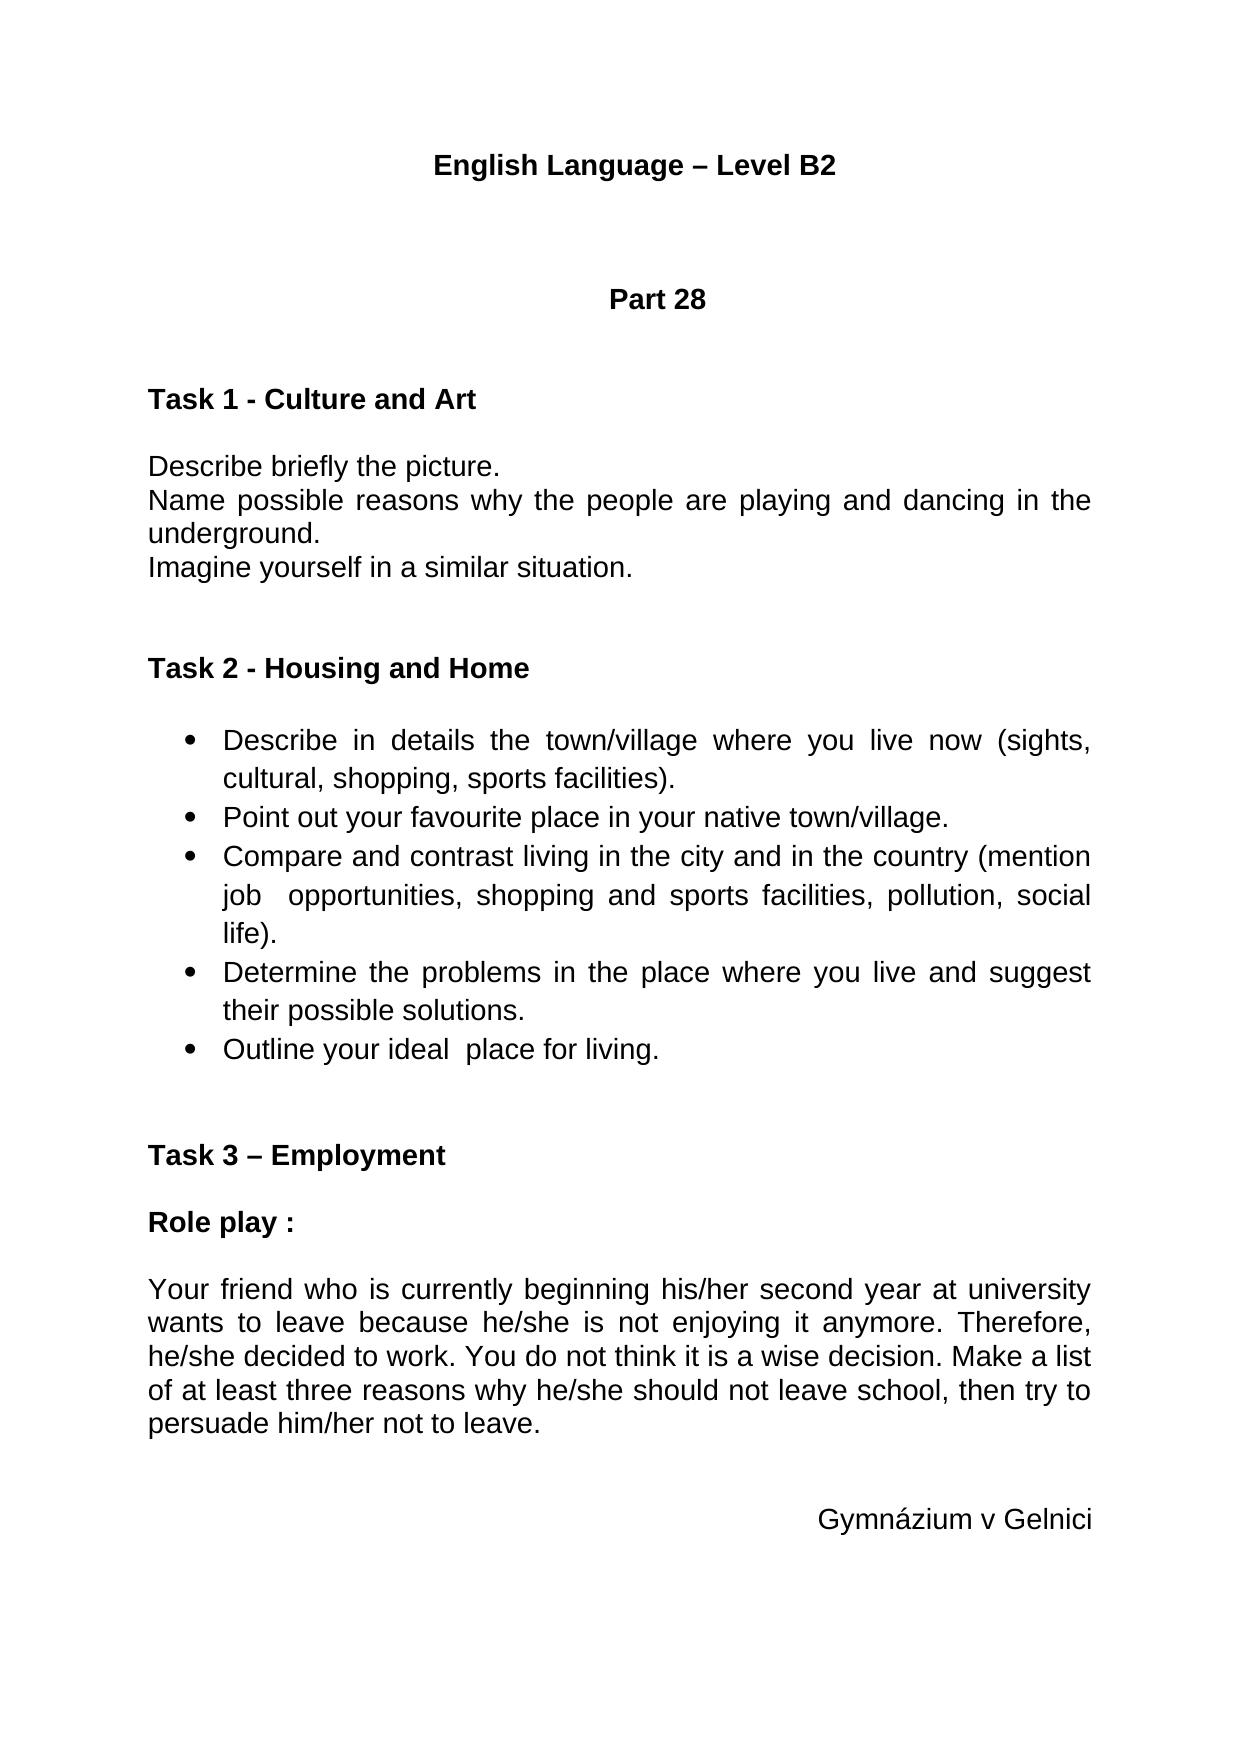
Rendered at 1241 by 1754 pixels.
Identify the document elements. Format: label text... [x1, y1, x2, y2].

text Describe briefly the picture. [148, 449, 1093, 483]
list Outline your ideal place for living. [185, 1032, 1093, 1066]
text Task 1 - Culture and Art [148, 382, 1093, 416]
text Name possible reasons why the people are playing and dancing in the underground. [148, 483, 1093, 550]
text Part 28 [223, 282, 1093, 315]
text Gymnázium v Gelnici [148, 1502, 1093, 1536]
text Imagine yourself in a similar situation. [148, 550, 1093, 584]
list Describe in details the town/village where you live now (sights, cultural, shopping, sports facilities). [185, 723, 1093, 795]
text Task 2 - Housing and Home [148, 651, 1093, 684]
text Task 3 – Employment [148, 1138, 1093, 1171]
text Role play : [148, 1205, 1093, 1238]
text Your friend who is currently beginning his/her second year at university wants to leave because he/she is not enjoying it anymore. Therefore, he/she decided to work. You do not think it is a wise decision. Make a list of at least three reasons why he/she should not leave school, then try to persuade him/her not to leave. [148, 1272, 1093, 1440]
list Determine the problems in the place where you live and suggest their possible solutions. [185, 955, 1093, 1027]
list Compare and contrast living in the city and in the country (mention job opportunities, shopping and sports facilities, pollution, social life). [185, 839, 1093, 950]
list Point out your favourite place in your native town/village. [185, 800, 1093, 834]
text English Language – Level B2 [223, 148, 1093, 181]
